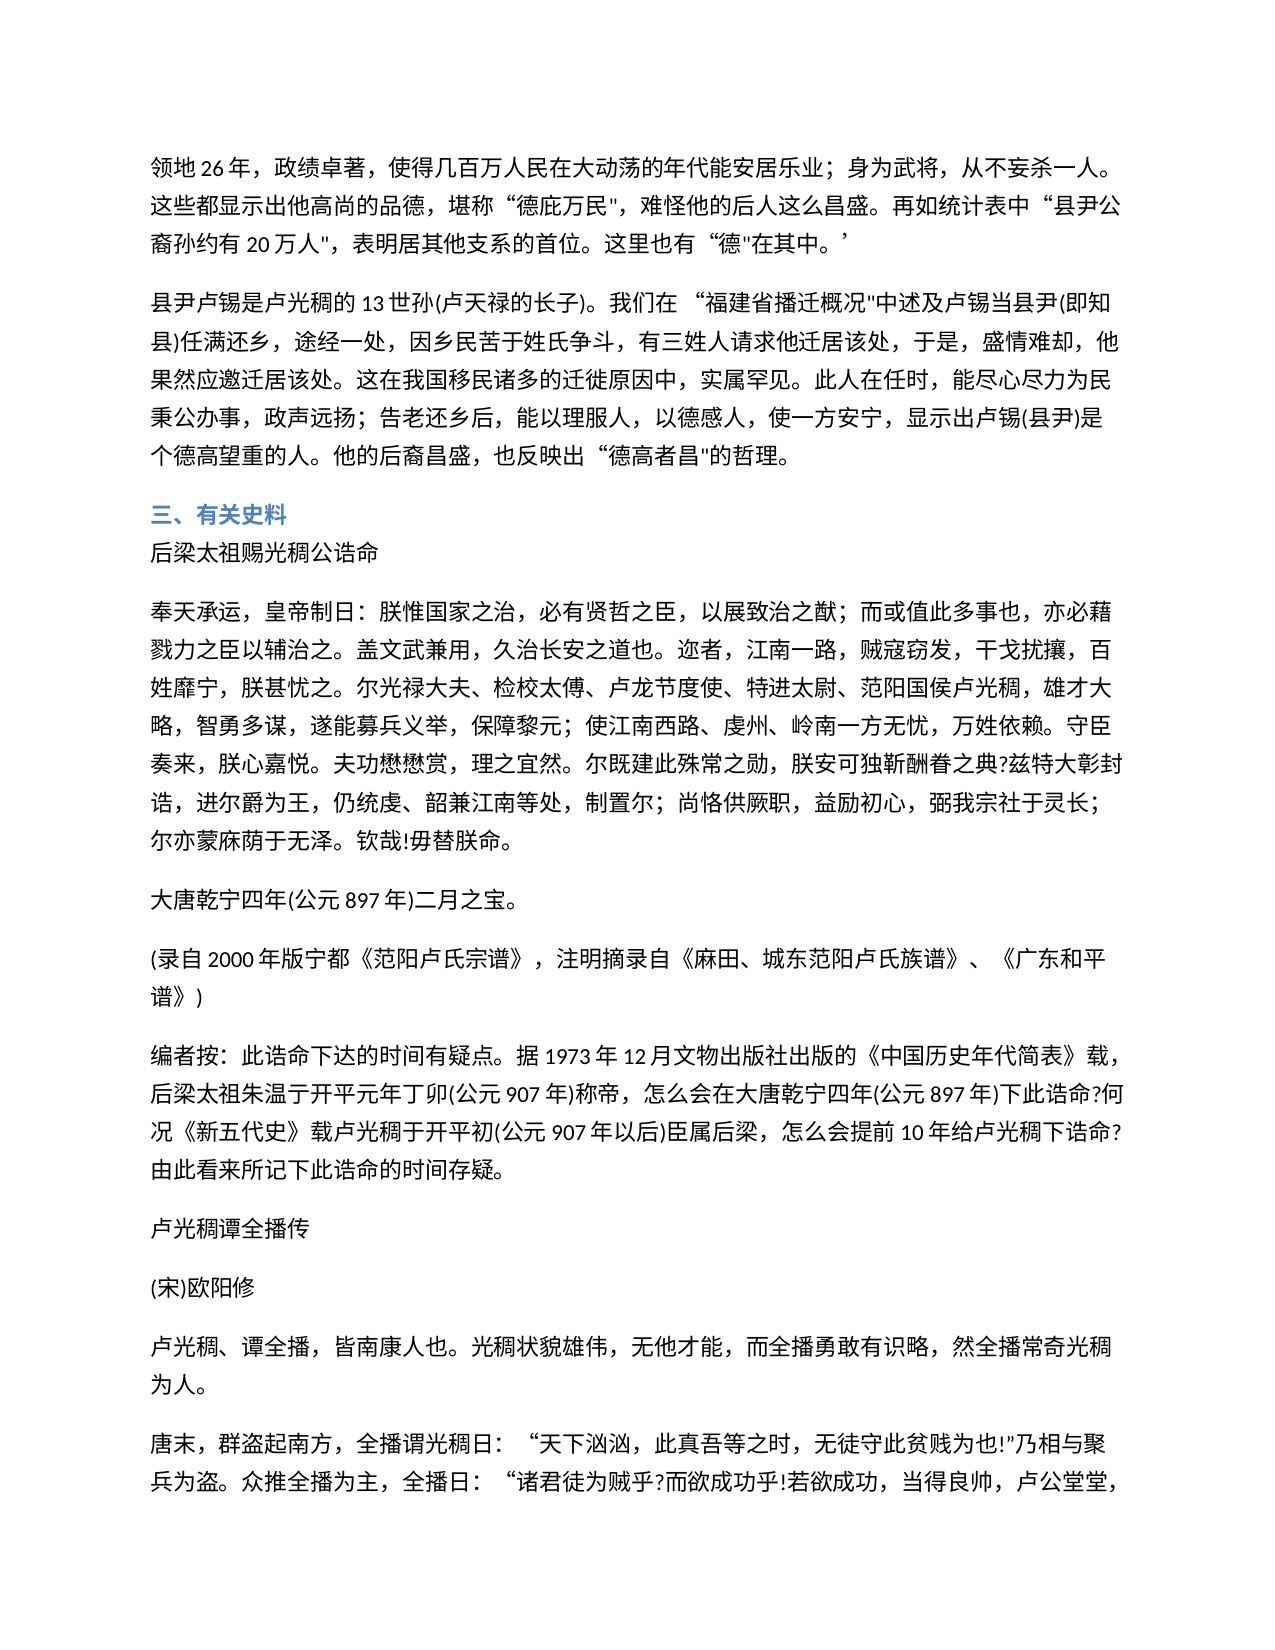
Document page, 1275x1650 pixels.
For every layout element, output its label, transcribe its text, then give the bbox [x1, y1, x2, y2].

text 卢光稠、谭全播，皆南康人也。光稠状貌雄伟，无他才能，而全播勇敢有识略，然全播常奇光稠为人。 [150, 1329, 1125, 1400]
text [150, 1426, 1125, 1497]
text 后梁太祖赐光稠公诰命 [150, 535, 1125, 568]
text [150, 150, 1125, 259]
text 卢光稠谭全播传 [150, 1211, 1125, 1244]
text 县尹卢锡是卢光稠的13世孙(卢天禄的长子)。我们在 “福建省播迁概况"中述及卢锡当县尹(即知县)任满还乡，途经一处，因乡民苦于姓氏争斗，有三姓人请求他迁居该处，于是，盛情难却，他果然应邀迁居该处。这在我国移民诸多的迁徙原因中，实属罕见。此人在任时，能尽心尽力为民秉公办事，政声远扬；告老还乡后，能以理服人，以德感人，使一方安宁，显示出卢锡(县尹)是个德高望重的人。他的后裔昌盛，也反映出“德高者昌"的哲理。 [150, 285, 1125, 471]
text (录自2000年版宁都《范阳卢氏宗谱》，注明摘录自《麻田、城东范阳卢氏族谱》、《广东和平谱》) [150, 940, 1125, 1012]
text (宋)欧阳修 [150, 1270, 1125, 1303]
text 奉天承运，皇帝制日：朕惟国家之治，必有贤哲之臣，以展致治之猷；而或值此多事也，亦必藉戮力之臣以辅治之。盖文武兼用，久治长安之道也。迩者，江南一路，贼寇窃发，干戈扰攘，百姓靡宁，朕甚忧之。尔光禄大夫、检校太傅、卢龙节度使、特进太尉、范阳国侯卢光稠，雄才大略，智勇多谋，遂能募兵义举，保障黎元；使江南西路、虔州、岭南一方无忧，万姓依赖。守臣奏来，朕心嘉悦。夫功懋懋赏，理之宜然。尔既建此殊常之勋，朕安可独靳酬眷之典?兹特大彰封诰，进尔爵为王，仍统虔、韶兼江南等处，制置尔；尚恪供厥职，益励初心，弼我宗社于灵长；尔亦蒙庥荫于无泽。钦哉!毋替朕命。 [150, 594, 1125, 856]
text 大唐乾宁四年(公元897年)二月之宝。 [150, 881, 1125, 915]
text 编者按：此诰命下达的时间有疑点。据1973年12月文物出版社出版的《中国历史年代简表》载，后梁太祖朱温亍开平元年丁卯(公元907年)称帝，怎么会在大唐乾宁四年(公元897年)下此诰命?何况《新五代史》载卢光稠于开平初(公元907年以后)臣属后梁，怎么会提前10年给卢光稠下诰命?由此看来所记下此诰命的时间存疑。 [150, 1037, 1125, 1185]
subtitle 三、有关史料 [150, 497, 1125, 530]
